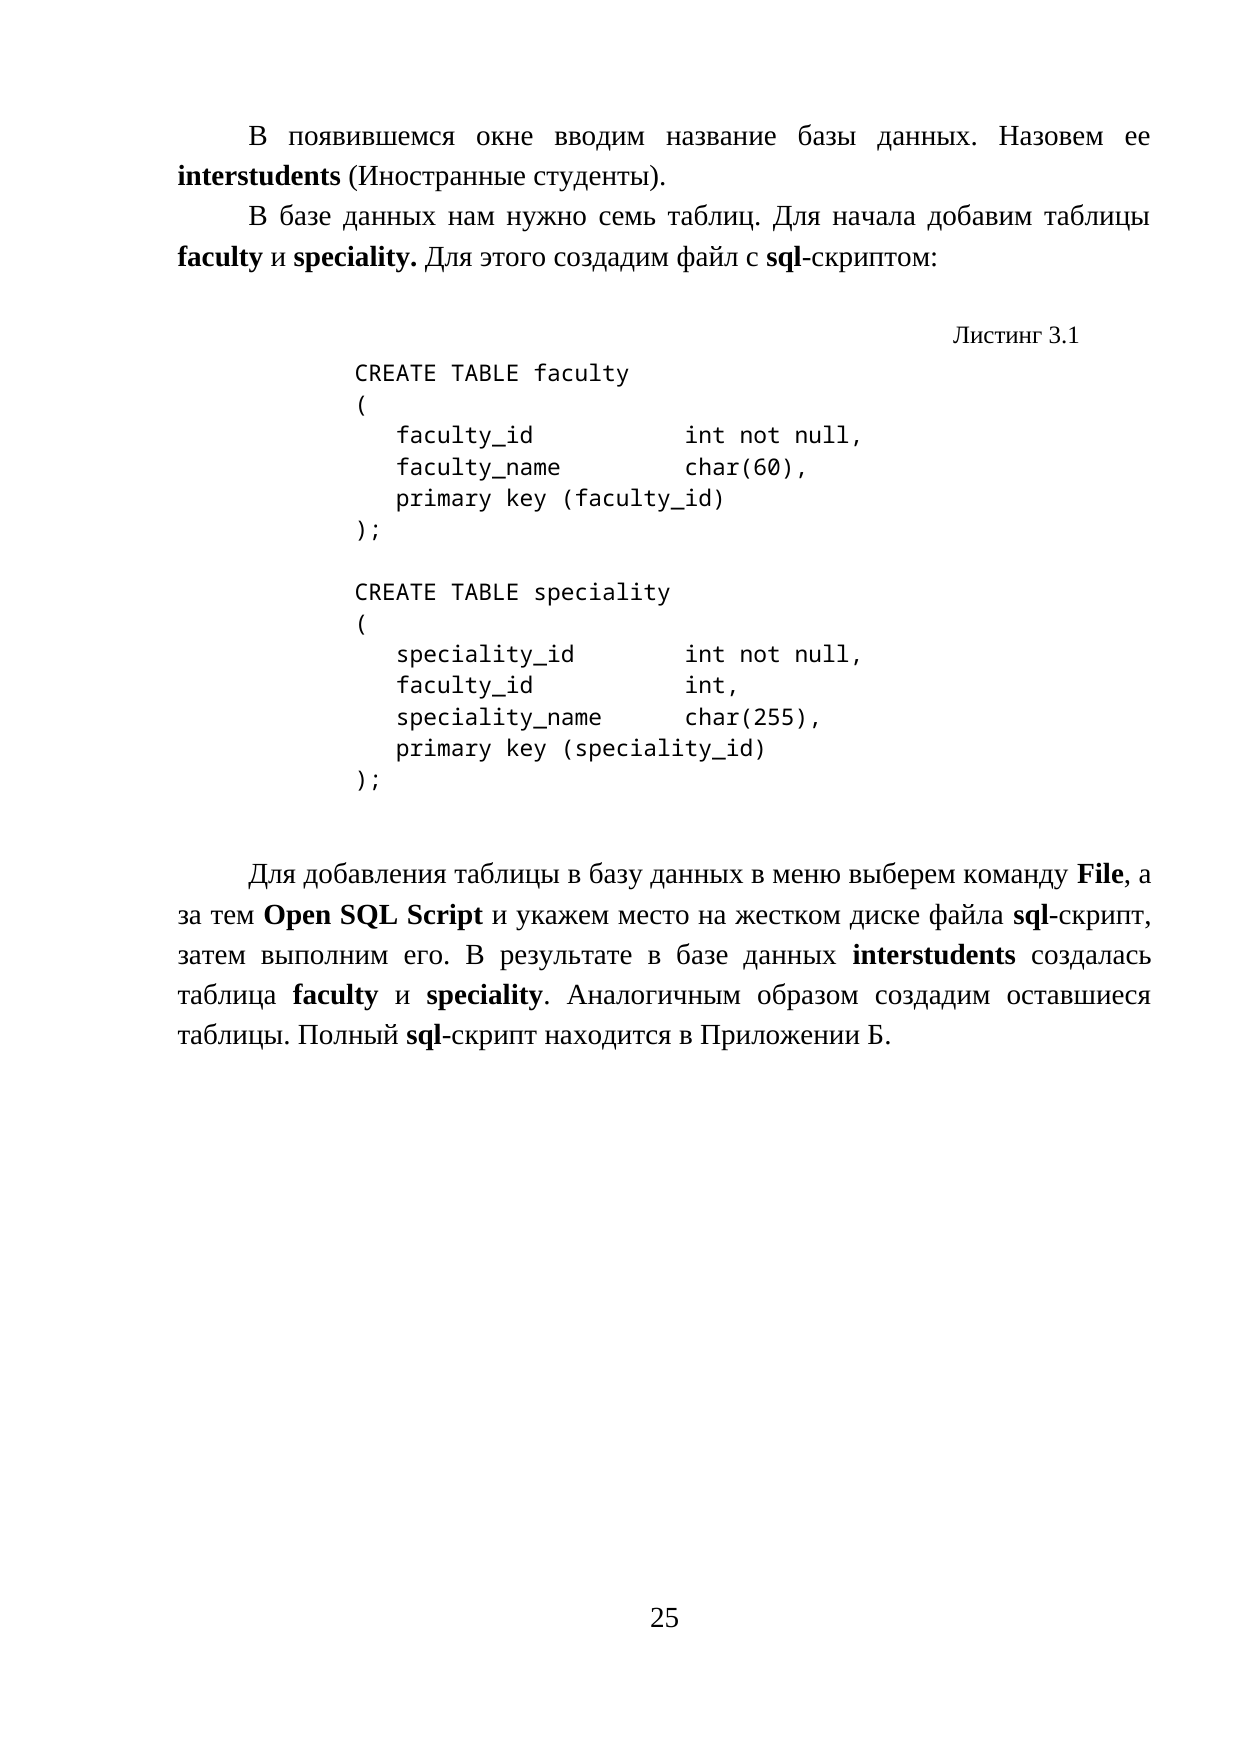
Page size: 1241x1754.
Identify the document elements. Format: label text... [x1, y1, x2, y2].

text В появившемся окне вводим название базы данных. Назовем ее interstudents (Иностранные студенты). [177, 118, 1152, 192]
text speciality_name char(255), [354, 700, 1152, 732]
text speciality_id int not null, [354, 638, 1152, 669]
text ); [354, 513, 1152, 544]
text faculty_id int, [354, 669, 1152, 700]
text primary key (speciality_id) [354, 732, 1152, 763]
text Для добавления таблицы в базу данных в меню выберем команду File, а за тем Open SQL Script и укажем место на жестком диске файла sql-скрипт, затем выполним его. В результате в базе данных interstudents создалась таблица faculty и speciality. Аналогичным образом создадим оставшиеся таблицы. Полный sql-скрипт находится в Приложении Б. [177, 857, 1152, 1051]
text CREATE TABLE speciality [519, 575, 1152, 607]
text ); [354, 763, 1152, 794]
text ( [354, 388, 1152, 419]
text faculty_id int not null, [354, 419, 1152, 450]
text primary key (faculty_id) [354, 482, 1152, 513]
text В базе данных нам нужно семь таблиц. Для начала добавим таблицы faculty и speciality. Для этого создадим файл с sql-скриптом: [177, 198, 1152, 272]
text CREATE TABLE faculty [519, 357, 1152, 388]
text faculty_name char(60), [354, 450, 1152, 482]
text ( [354, 607, 1152, 638]
